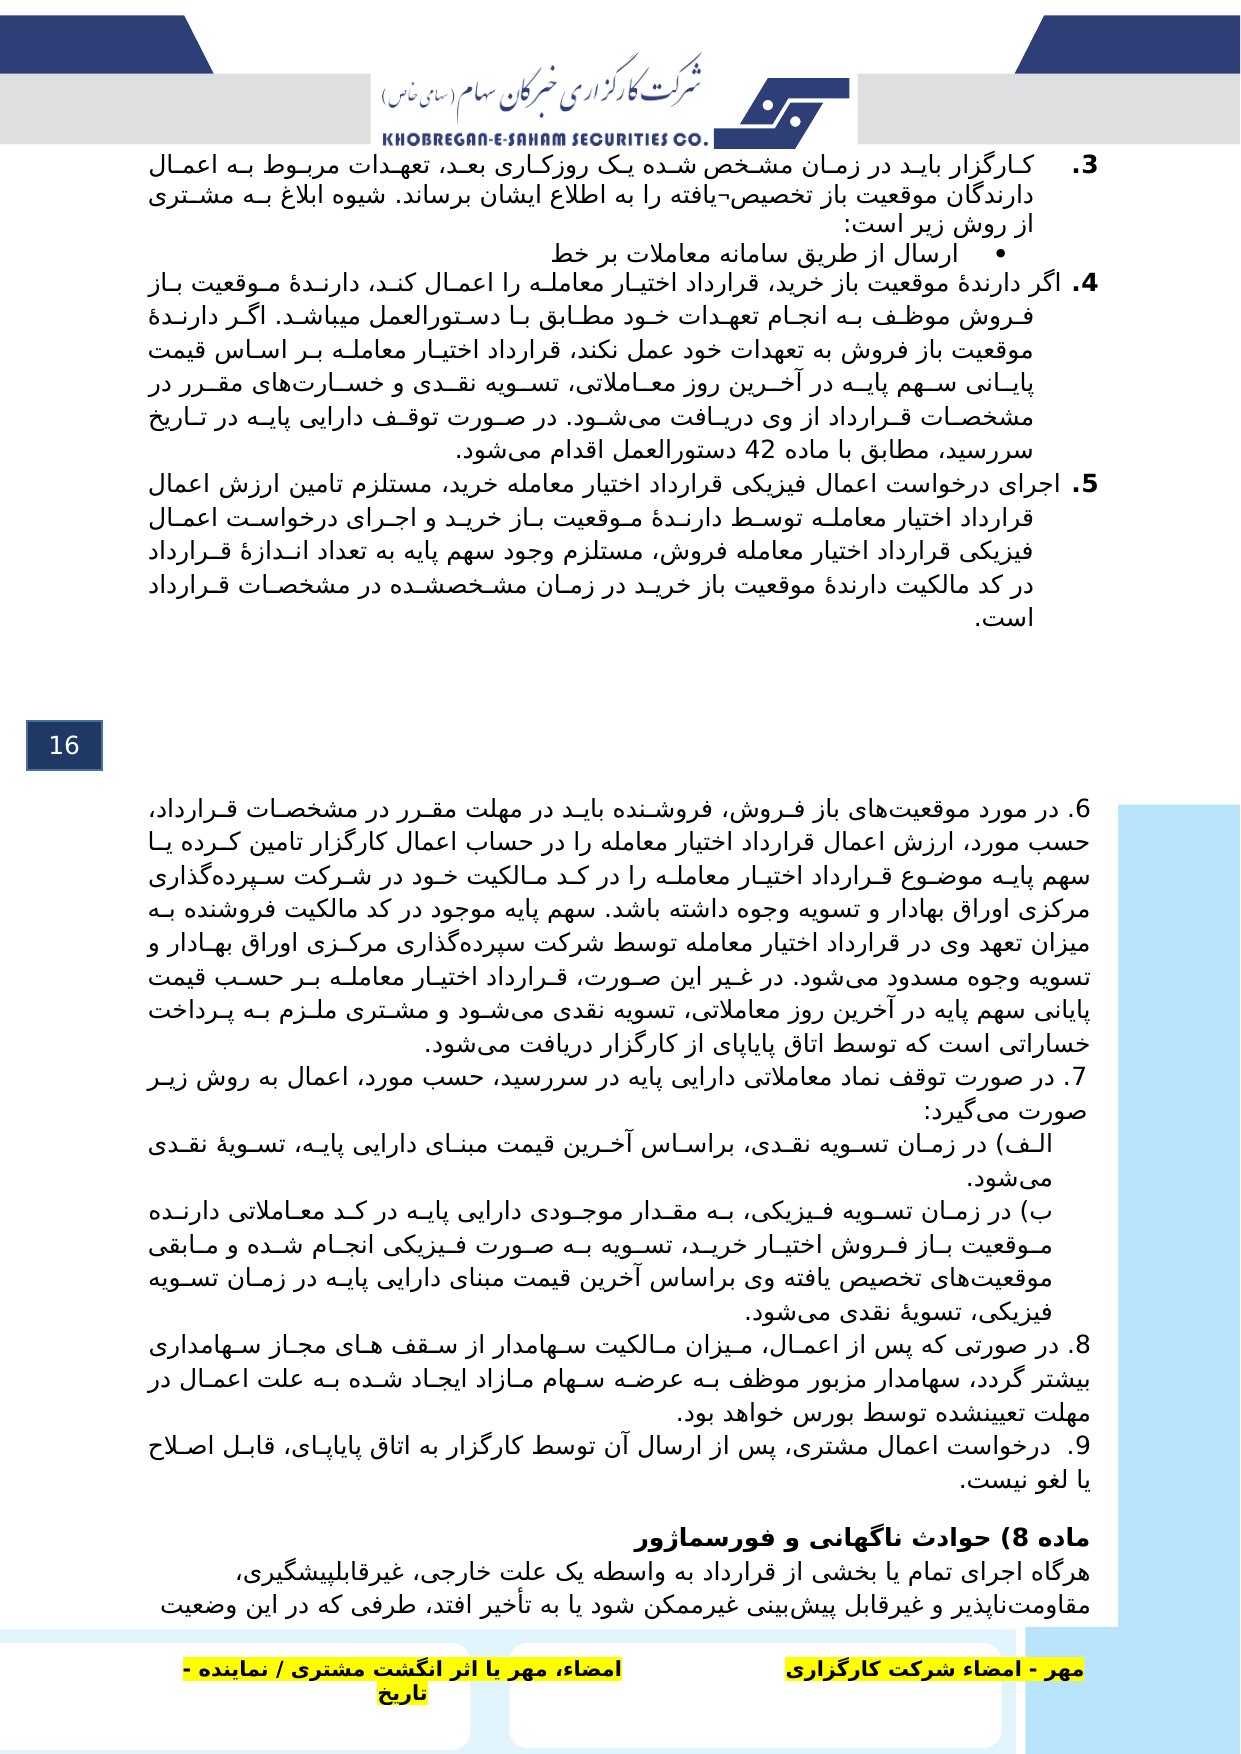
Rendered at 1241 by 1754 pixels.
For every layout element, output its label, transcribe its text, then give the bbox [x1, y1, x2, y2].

picture [382, 51, 708, 146]
list کارگزار باید در زمان مشخص شده یک روزکاری بعد، تعهدات مربوط به اعمال دارندگان موقعیت باز تخصیص¬یافته را به اطلاع ایشان برساند. شیوه ابلاغ به مشتری از روش‌ زیر است: [148, 150, 1071, 239]
text 9. درخواست اعمال مشتری، پس از ارسال آن توسط کارگزار به اتاق پایاپای، قابل اصلاح یا لغو نیست. [148, 1431, 1091, 1494]
text 6. در مورد موقعیت‌های باز فروش، فروشنده باید در مهلت مقرر در مشخصات قرارداد، حسب مورد، ارزش اعمال قرارداد اختیار معامله را در حساب اعمال کارگزار تامین کرده یا سهم پایه موضوع قرارداد اختیار معامله را در کد مالکیت خود در شرکت سپرده‌گذاری مرکزی اوراق بهادار و تسویه وجوه داشته باشد. سهم پایه موجود در کد مالکیت فروشنده به میزان تعهد وی در قرارداد اختیار معامله توسط شرکت سپرده‌گذاری مرکزی اوراق بهادار و تسویه وجوه مسدود می‌شود. در غیر این صورت، قرارداد اختیار معامله بر حسب قیمت پایانی سهم پایه در آخرین روز معاملاتی، تسویه نقدی می‌شود و مشتری ملزم به پرداخت خساراتی است که توسط اتاق پایاپای از کارگزار دریافت می‌شود. [148, 794, 1091, 1058]
list اجرای درخواست اعمال فیزیکی قرارداد اختیار معامله خرید، مستلزم تامین ارزش اعمال قرارداد اختیار معامله توسط دارندۀ موقعیت باز خرید و اجرای درخواست اعمال فیزیکی قرارداد اختیار معامله فروش، مستلزم وجود سهم پایه به تعداد اندازۀ قرارداد در کد مالکیت دارندۀ موقعیت باز خرید در زمان مشخصشده در مشخصات قرارداد است. [148, 469, 1071, 633]
text ماده 8) حوادث ناگهانی و فورسماژور [148, 1523, 1090, 1553]
list اگر دارندۀ موقعیت باز خرید، قرارداد اختیار معامله را اعمال کند، دارندۀ موقعیت باز فروش موظف به انجام تعهدات خود مطابق با دستورالعمل میباشد. اگر دارندۀ موقعیت باز فروش به تعهدات خود عمل نکند، قرارداد اختیار معامله بر اساس قیمت پایانی سهم پایه در آخرین روز معاملاتی، تسویه نقدی و خسارت‌های مقرر در مشخصات قرارداد از وی دریافت می‌شود. در صورت توقف دارایی پایه در تاریخ سررسید، مطابق با ماده 42 دستورالعمل اقدام می‌شود. [148, 268, 1071, 465]
text ب) در زمان تسویه فیزیکی، به مقدار موجودی دارایی پایه در کد معاملاتی دارنده موقعیت باز فروش اختیار خرید، تسویه به صورت فیزیکی انجام شده و مابقی موقعیت‌های تخصیص یافته وی براساس آخرین قیمت مبنای دارایی پایه در زمان تسویه فیزیکی، تسویۀ نقدی می‌شود. [148, 1197, 1053, 1326]
text الف) در زمان تسویه نقدی، براساس آخرین قیمت مبنای دارایی پایه، تسویۀ نقدی می‌شود. [148, 1129, 1053, 1192]
list ارسال از طریق سامانه معاملات بر خط [148, 239, 996, 268]
text 7. در صورت توقف نماد معاملاتی دارایی پایه در سررسید، حسب مورد، اعمال به روش زیر صورت می‌گیرد: [148, 1062, 1087, 1125]
text 8. در صورتی که پس از اعمال، میزان مالکیت سهامدار از سقف های مجاز سهامداری بیشتر گردد، سهامدار مزبور موظف به عرضه سهام مازاد ایجاد شده به علت اعمال در مهلت تعیینشده توسط بورس خواهد بود. [148, 1331, 1091, 1427]
